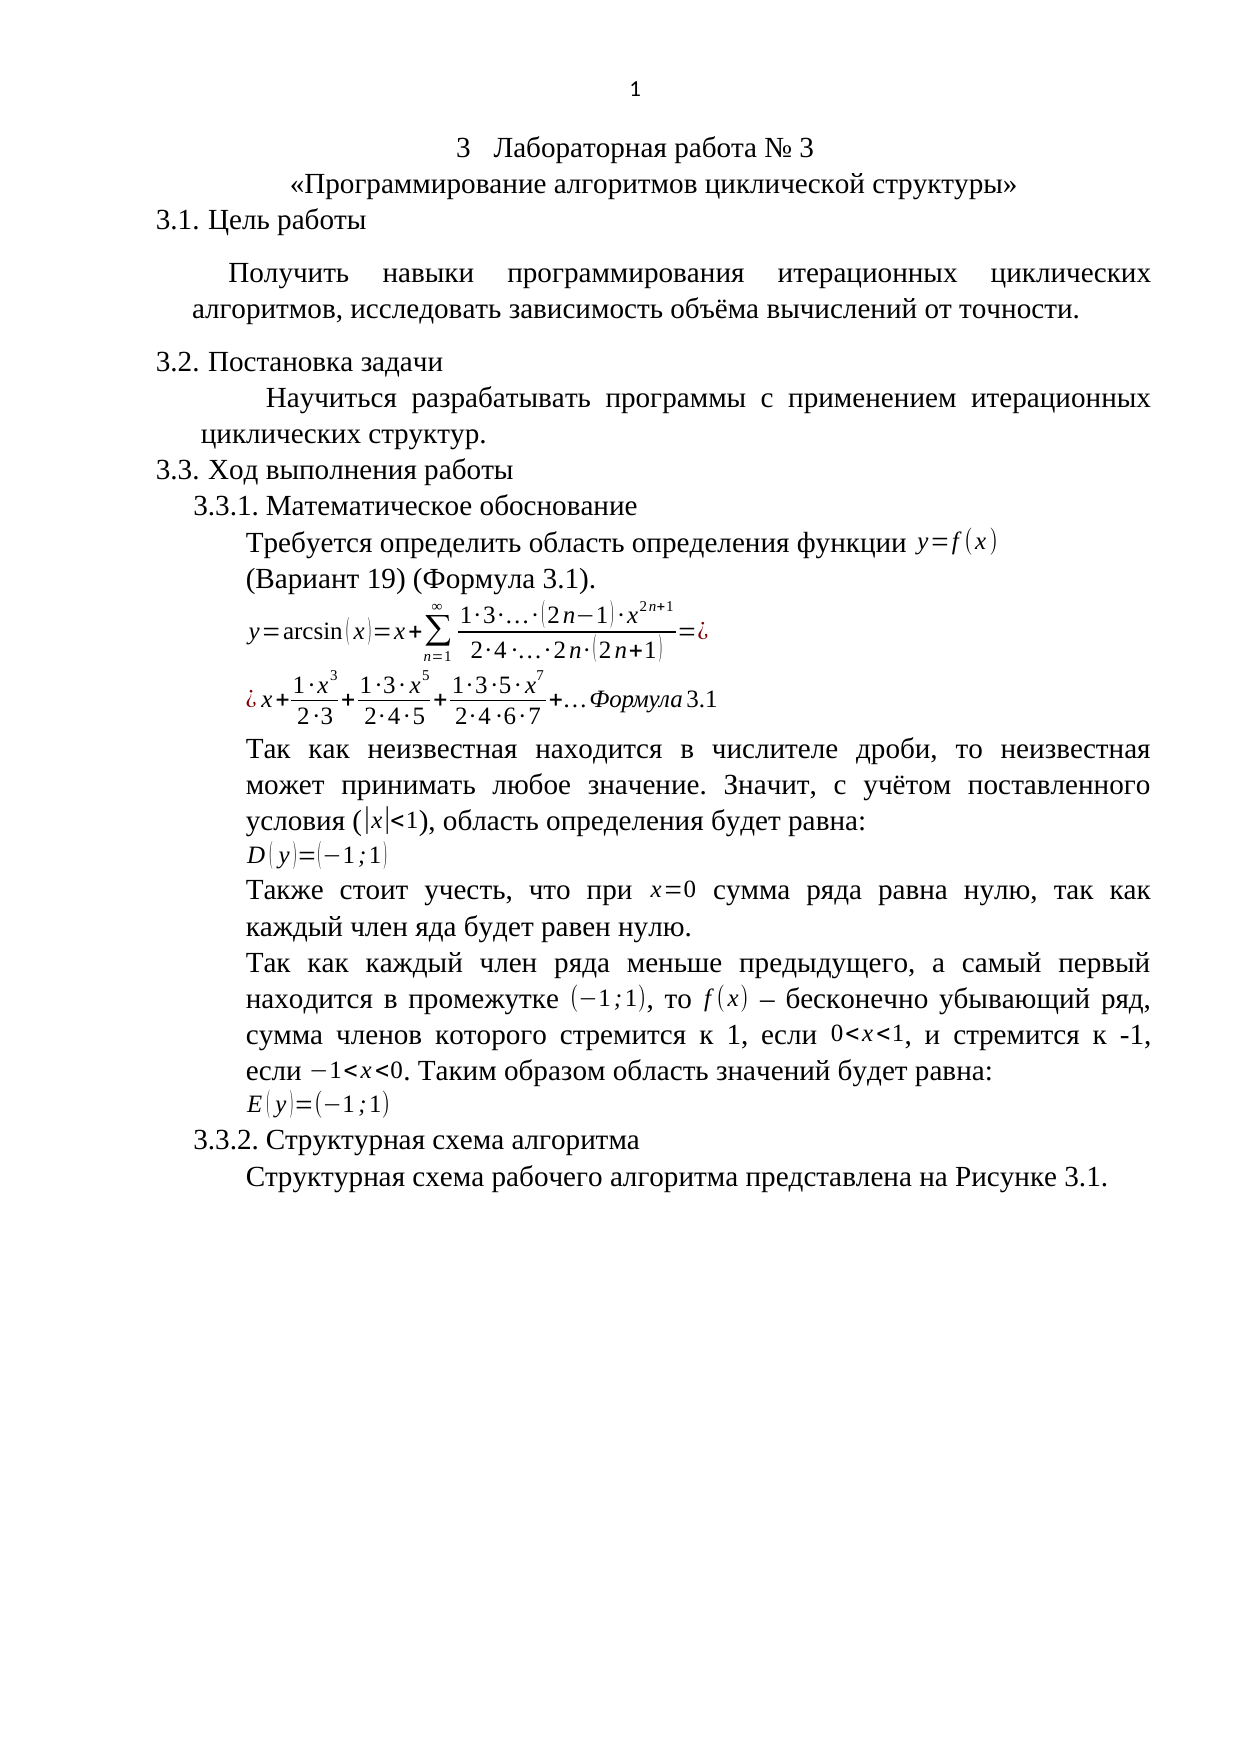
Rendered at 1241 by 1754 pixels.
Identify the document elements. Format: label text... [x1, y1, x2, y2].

list Структурная схема рабочего алгоритма представлена на Рисунке 3.1. [246, 1159, 1152, 1192]
list Так как неизвестная находится в числителе дроби, то неизвестная может принимать любое значение. Значит, с учётом поставленного условия (), область определения будет равна: [246, 731, 1152, 837]
text Получить навыки программирования итерационных циклических алгоритмов, исследовать зависимость объёма вычислений от точности. [192, 255, 1152, 325]
list «Программирование алгоритмов циклической структуры» [156, 166, 1152, 199]
list Требуется определить область определения функции (Вариант 19) (Формула 3.1). [246, 525, 1152, 594]
list Постановка задачи [156, 344, 1152, 377]
list Научиться разрабатывать программы с применением итерационных циклических структур. [201, 380, 1152, 450]
list Цель работы [156, 202, 1152, 236]
list Лабораторная работа № 3 [118, 130, 1152, 163]
list Также стоит учесть, что при сумма ряда равна нулю, так как каждый член яда будет равен нулю. [246, 872, 1152, 942]
list Так как каждый член ряда меньше предыдущего, а самый первый находится в промежутке , то – бесконечно убывающий ряд, сумма членов которого стремится к 1, если , и стремится к -1, если . Таким образом область значений будет равна: [246, 945, 1152, 1087]
list Структурная схема алгоритма [193, 1122, 1152, 1156]
list Ход выполнения работы [156, 452, 1152, 486]
list Математическое обоснование [193, 488, 1152, 522]
